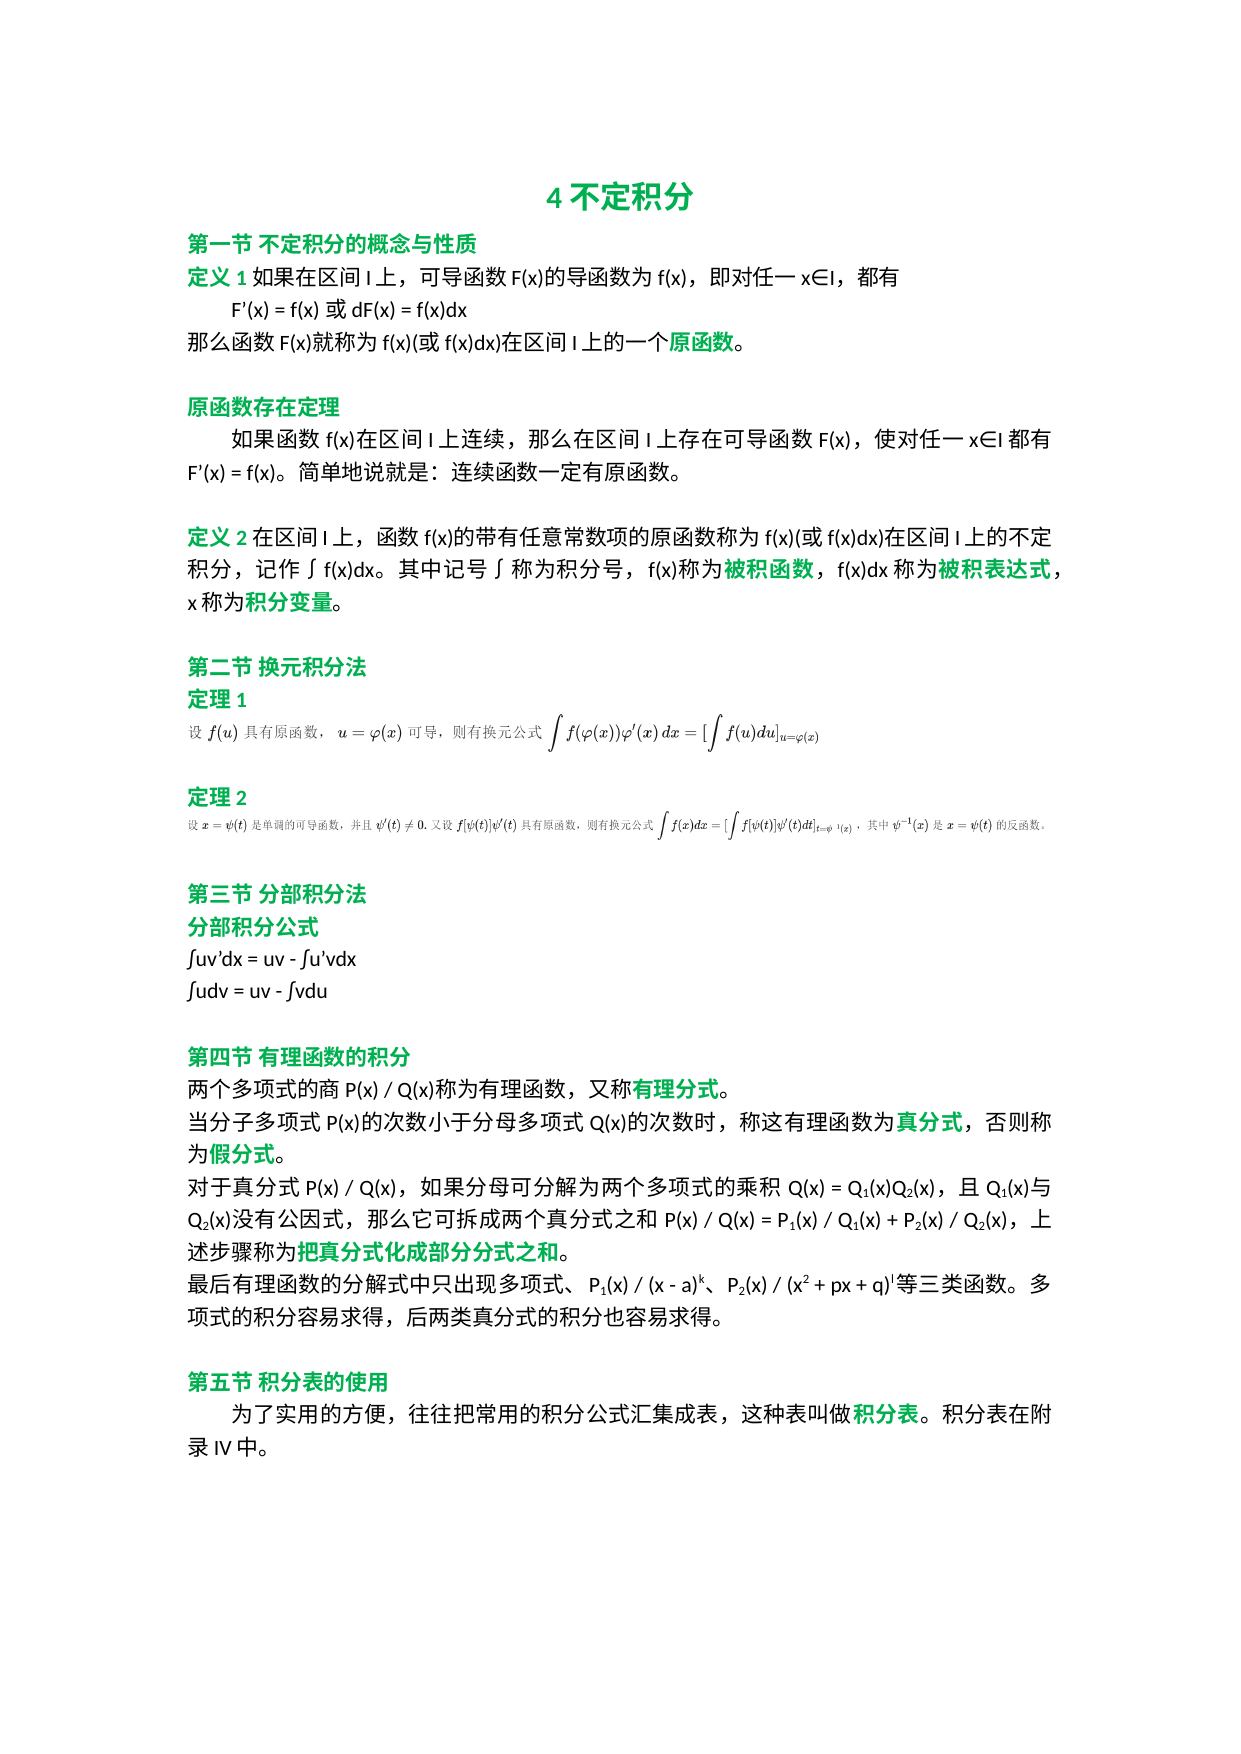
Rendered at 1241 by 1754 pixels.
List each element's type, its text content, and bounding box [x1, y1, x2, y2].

text 两个多项式的商P(x) / Q(x)称为有理函数，又称有理分式。 [187, 1072, 1053, 1104]
text 那么函数F(x)就称为f(x)(或f(x)dx)在区间Ι上的一个原函数。 [187, 324, 1053, 357]
text 最后有理函数的分解式中只出现多项式、P1(x) / (x - a)k、P2(x) / (x2 + px + q)l等三类函数。多项式的积分容易求得，后两类真分式的积分也容易求得。 [187, 1267, 1053, 1332]
text 定义1 如果在区间Ι上，可导函数F(x)的导函数为f(x)，即对任一x∈Ι，都有 [187, 259, 1053, 292]
text 第二节 换元积分法 [187, 649, 1053, 682]
text 原函数存在定理 [187, 389, 1053, 422]
text 当分子多项式P(x)的次数小于分母多项式Q(x)的次数时，称这有理函数为真分式，否则称为假分式。 [187, 1104, 1053, 1169]
picture [187, 811, 1051, 840]
text 定理2 [187, 779, 1053, 812]
text 4 不定积分 [187, 162, 1053, 227]
text ∫uv’dx = uv - ∫u’vdx [187, 942, 1053, 974]
text 第五节 积分表的使用 [187, 1364, 1053, 1397]
picture [187, 714, 820, 752]
text 分部积分公式 [187, 909, 1053, 942]
text 为了实用的方便，往往把常用的积分公式汇集成表，这种表叫做积分表。积分表在附录IV中。 [187, 1397, 1053, 1462]
text 第一节 不定积分的概念与性质 [187, 227, 1053, 259]
text F’(x) = f(x) 或 dF(x) = f(x)dx [187, 292, 1053, 324]
text 定理1 [187, 682, 1053, 714]
text 第四节 有理函数的积分 [187, 1039, 1053, 1072]
text 定义2 在区间Ι上，函数f(x)的带有任意常数项的原函数称为f(x)(或f(x)dx)在区间Ι上的不定积分，记作∫f(x)dx。其中记号∫称为积分号，f(x)称为被积函数，f(x)dx称为被积表达式，x称为积分变量。 [187, 519, 1053, 617]
text ∫udv = uv - ∫vdu [187, 974, 1053, 1007]
text 第三节 分部积分法 [187, 877, 1053, 909]
text 对于真分式P(x) / Q(x)，如果分母可分解为两个多项式的乘积Q(x) = Q1(x)Q2(x)，且Q1(x)与Q2(x)没有公因式，那么它可拆成两个真分式之和P(x) / Q(x) = P1(x) / Q1(x) + P2(x) / Q2(x)，上述步骤称为把真分式化成部分分式之和。 [187, 1169, 1053, 1267]
text 如果函数f(x)在区间Ι上连续，那么在区间Ι上存在可导函数F(x)，使对任一x∈Ι都有F’(x) = f(x)。简单地说就是：连续函数一定有原函数。 [187, 422, 1053, 487]
